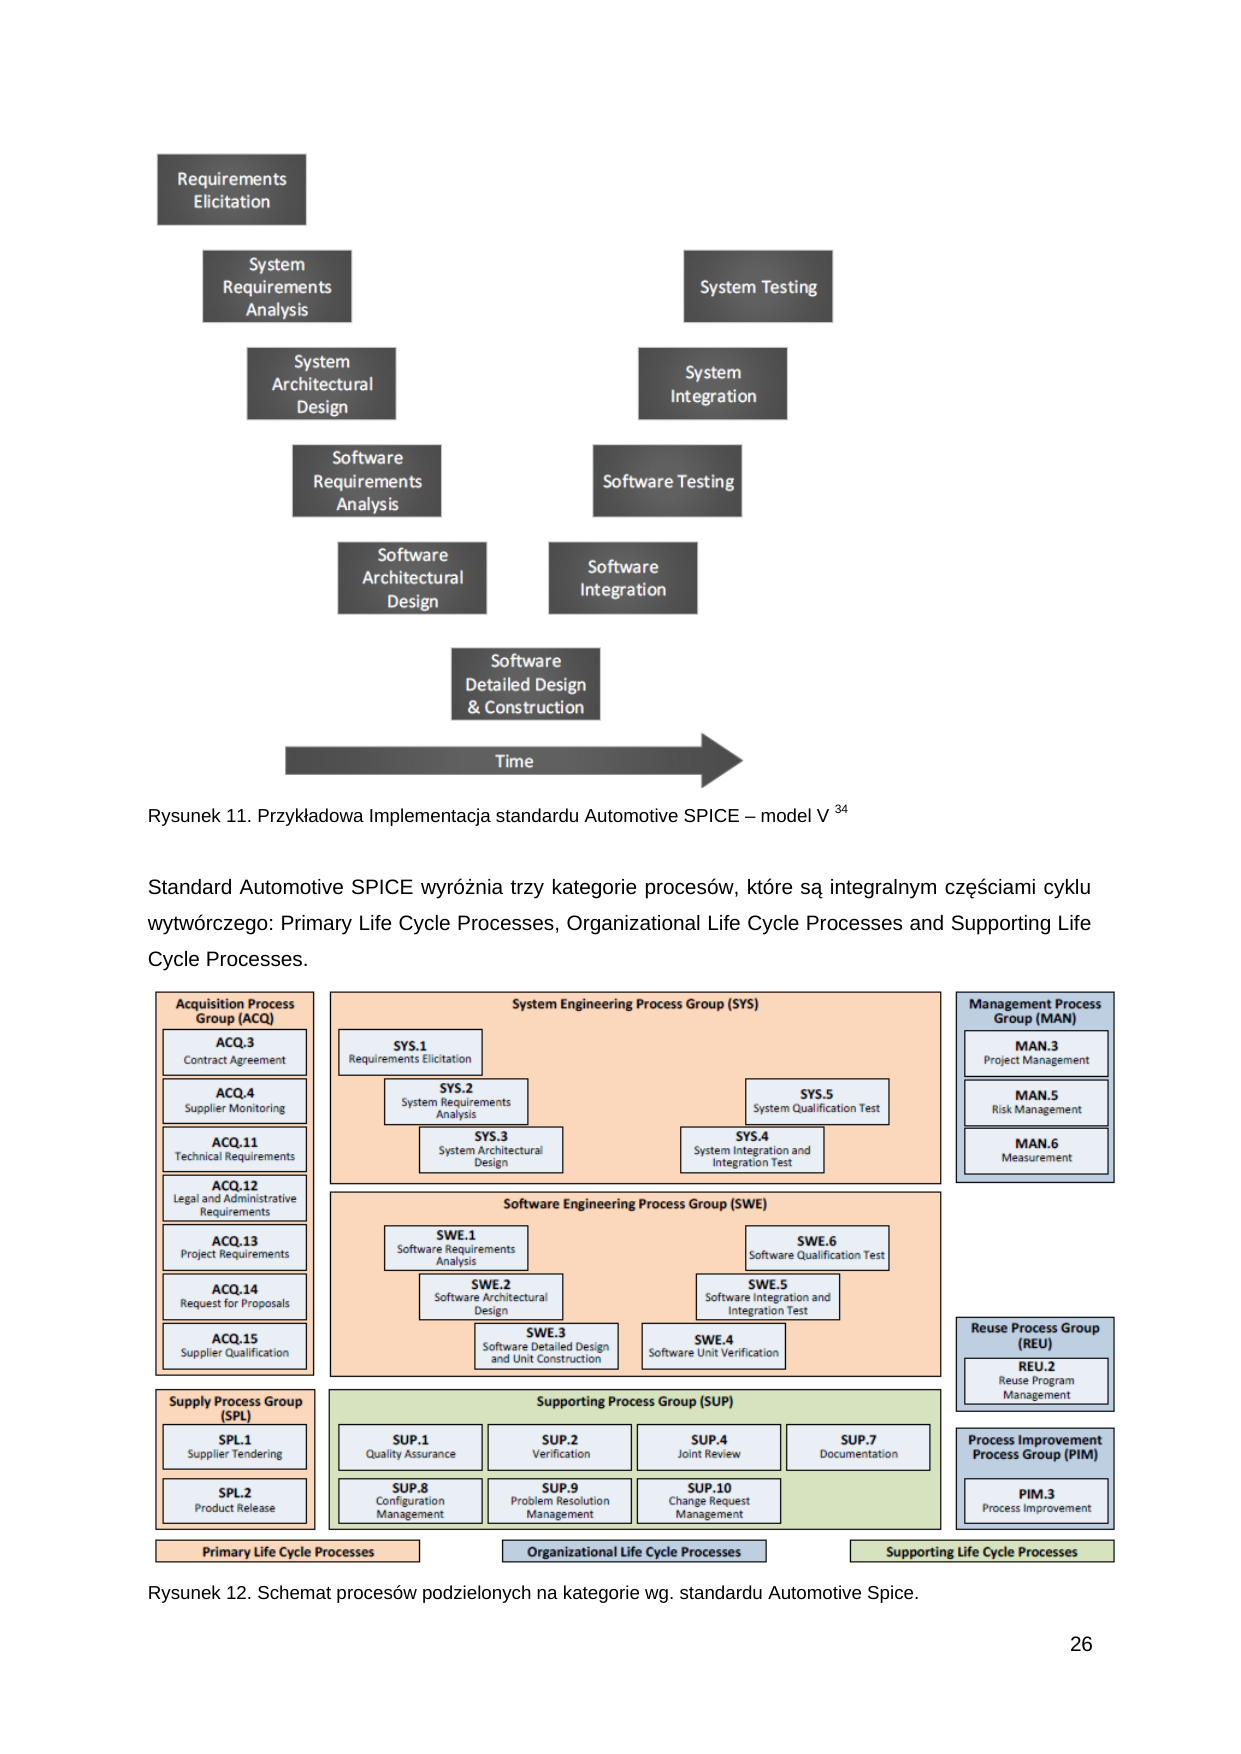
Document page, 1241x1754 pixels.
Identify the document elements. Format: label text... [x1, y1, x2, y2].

picture [147, 147, 841, 791]
picture [147, 982, 1128, 1571]
text Rysunek 12. Schemat procesów podzielonych na kategorie wg. standardu Automotive Spice. [148, 1582, 1093, 1604]
text Rysunek 11. Przykładowa Implementacja standardu Automotive SPICE – model V [148, 803, 1093, 827]
text Standard Automotive SPICE wyróżnia trzy kategorie procesów, które są integralnym częściami cyklu wytwórczego: Primary Life Cycle Processes, Organizational Life Cycle Processes and Supporting Life Cycle Processes. [148, 874, 1093, 970]
